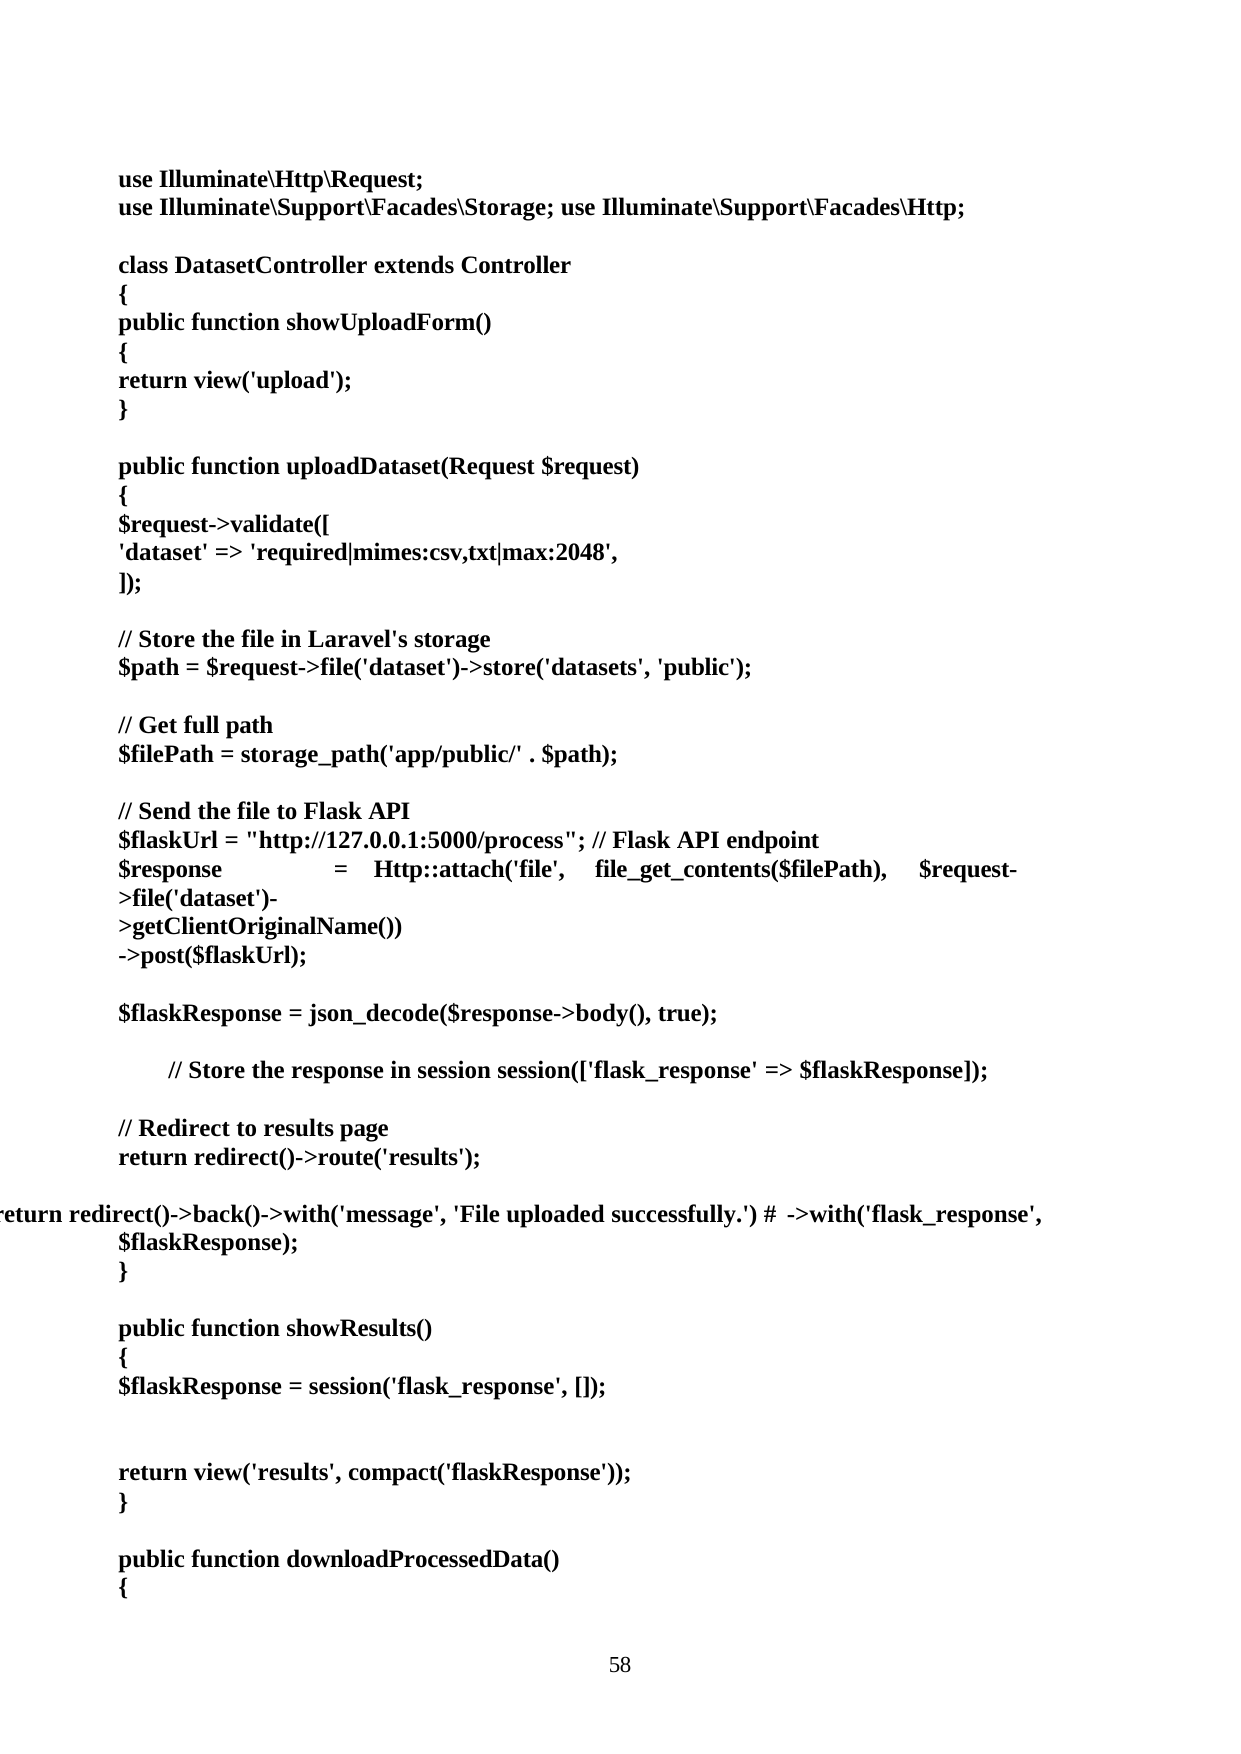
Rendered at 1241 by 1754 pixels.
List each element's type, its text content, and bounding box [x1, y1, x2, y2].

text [118, 1371, 1137, 1400]
text ]); [118, 567, 1137, 596]
text // Store the response in session session(['flask_response' => $flaskResponse]); [118, 1056, 1137, 1084]
text { [118, 1343, 1137, 1371]
text } [118, 1487, 1137, 1515]
text #return redirect()->back()->with('message', 'File uploaded successfully.') # ->with('flask_response', $flaskResponse); [0, 1200, 1137, 1256]
text class DatasetController extends Controller [118, 250, 1137, 279]
text $path = $request->file('dataset')->store('datasets', 'public'); [118, 653, 1137, 682]
text return view('upload'); [118, 365, 1137, 394]
text { [118, 337, 1137, 365]
text return view('results', compact('flaskResponse')); [118, 1457, 1137, 1486]
text public function uploadDataset(Request $request) [118, 452, 1137, 480]
text { [118, 1573, 1137, 1601]
text ->post($flaskUrl); [118, 941, 1137, 969]
text $response = Http::attach('file', file_get_contents($filePath), $request->file('dataset')- [118, 854, 1137, 912]
text $flaskUrl = "http://127.0.0.1:5000/process"; // Flask API endpoint [118, 826, 1137, 854]
text { [118, 480, 1137, 509]
text // Get full path [118, 710, 1137, 739]
text use Illuminate\Http\Request; [118, 164, 1137, 192]
text { [118, 279, 1137, 308]
text $request->validate([ [118, 509, 1137, 538]
text } [118, 1256, 1137, 1285]
text 'dataset' => 'required|mimes:csv,txt|max:2048', [118, 538, 1137, 566]
text return redirect()->route('results'); [118, 1142, 1137, 1171]
text // Redirect to results page [118, 1113, 1137, 1142]
text use Illuminate\Support\Facades\Storage; use Illuminate\Support\Facades\Http; [118, 193, 1137, 221]
text public function showUploadForm() [118, 308, 1137, 336]
text public function showResults() [118, 1314, 1137, 1343]
text $flaskResponse = json_decode($response->body(), true); [118, 998, 1137, 1027]
text } [118, 394, 1137, 423]
text >getClientOriginalName()) [118, 912, 1137, 940]
text public function downloadProcessedData() [118, 1544, 1137, 1573]
text // Store the file in Laravel's storage [118, 624, 1137, 653]
text $filePath = storage_path('app/public/' . $path); [118, 739, 1137, 768]
text // Send the file to Flask API [118, 797, 1137, 826]
